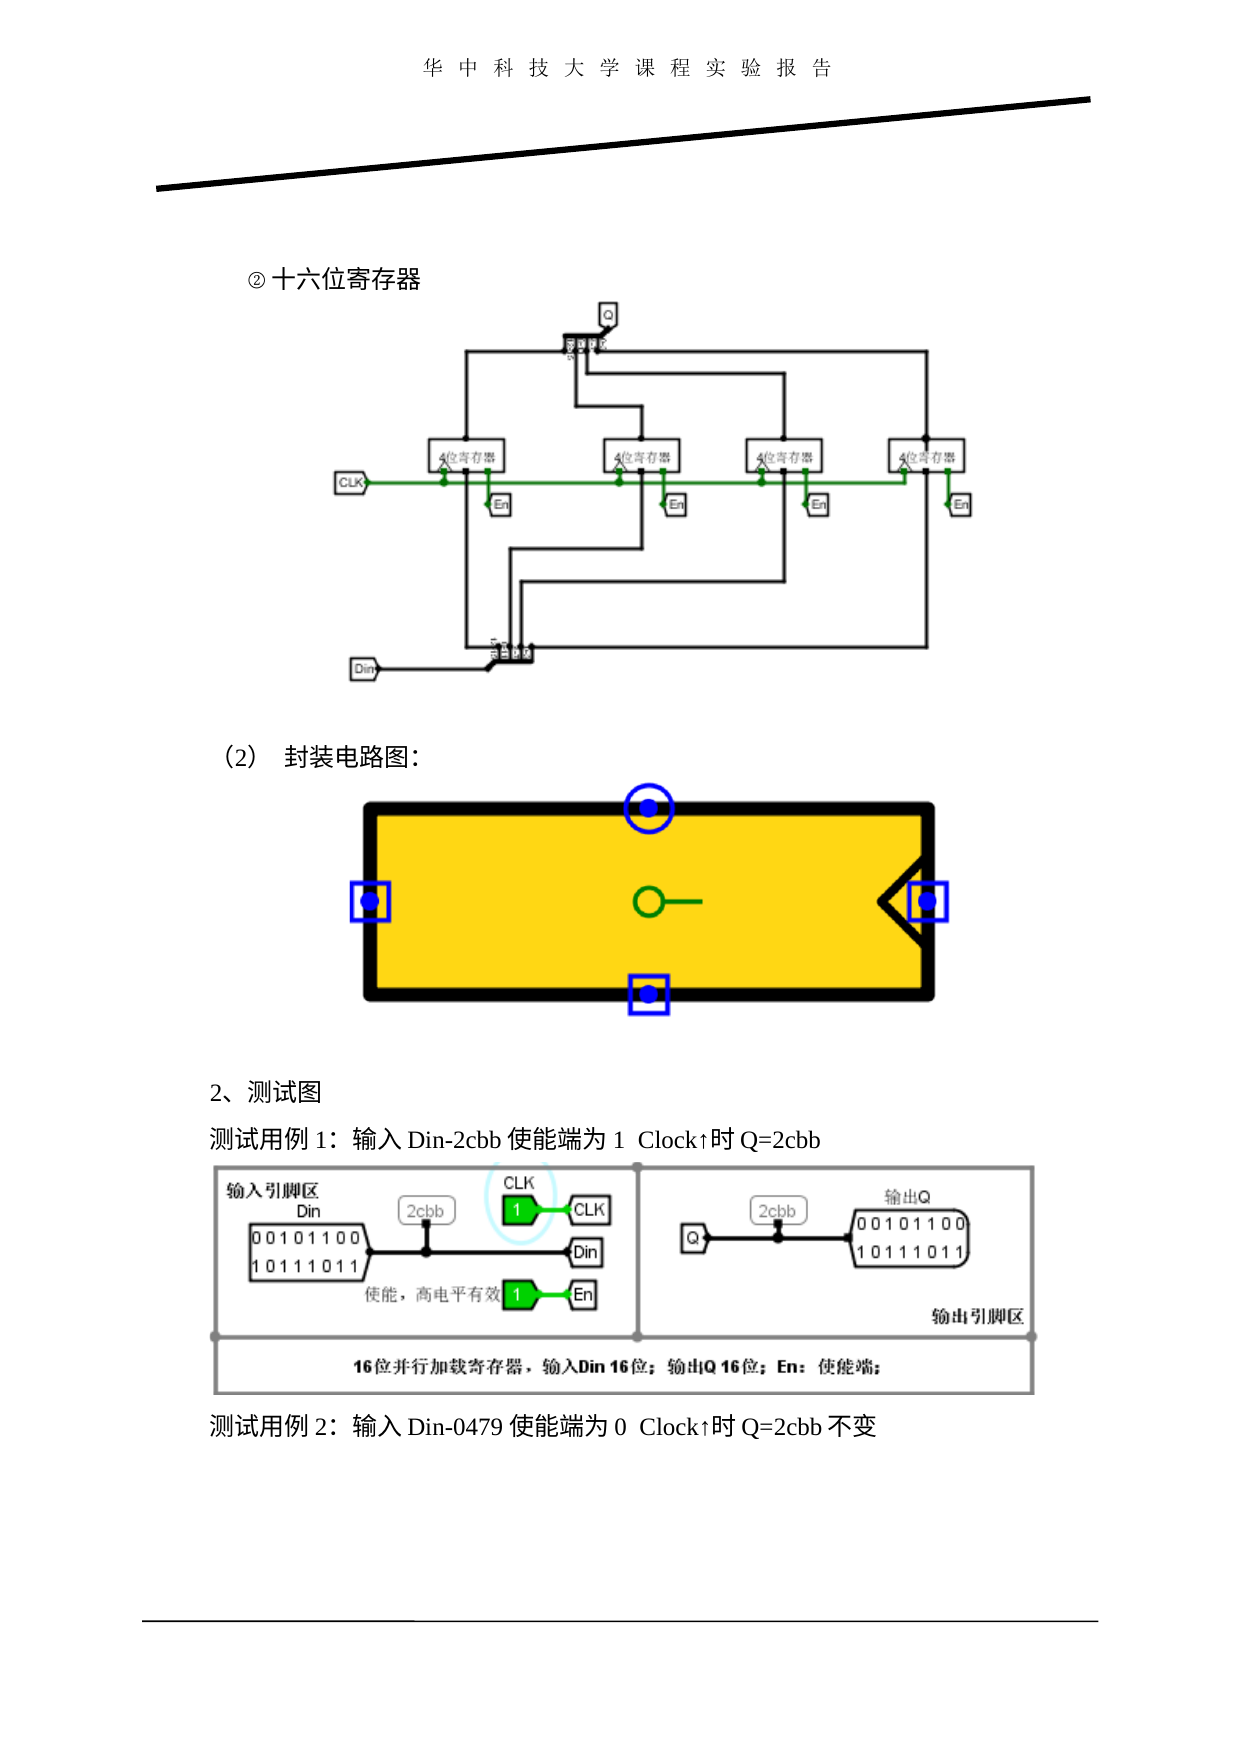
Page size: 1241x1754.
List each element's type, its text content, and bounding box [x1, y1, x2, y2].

picture [209, 1162, 1052, 1395]
text 测试用例1：输入Din-2cbb 使能端为1 Clock↑时Q=2cbb [159, 1114, 1093, 1162]
text 测试用例2：输入Din-0479 使能端为0 Clock↑时Q=2cbb不变 [159, 1401, 1093, 1449]
picture [349, 779, 953, 1021]
text 2、测试图 [209, 1066, 1093, 1114]
text ②十六位寄存器 [197, 254, 1093, 301]
picture [283, 301, 1019, 711]
list 封装电路图： [209, 732, 1093, 779]
